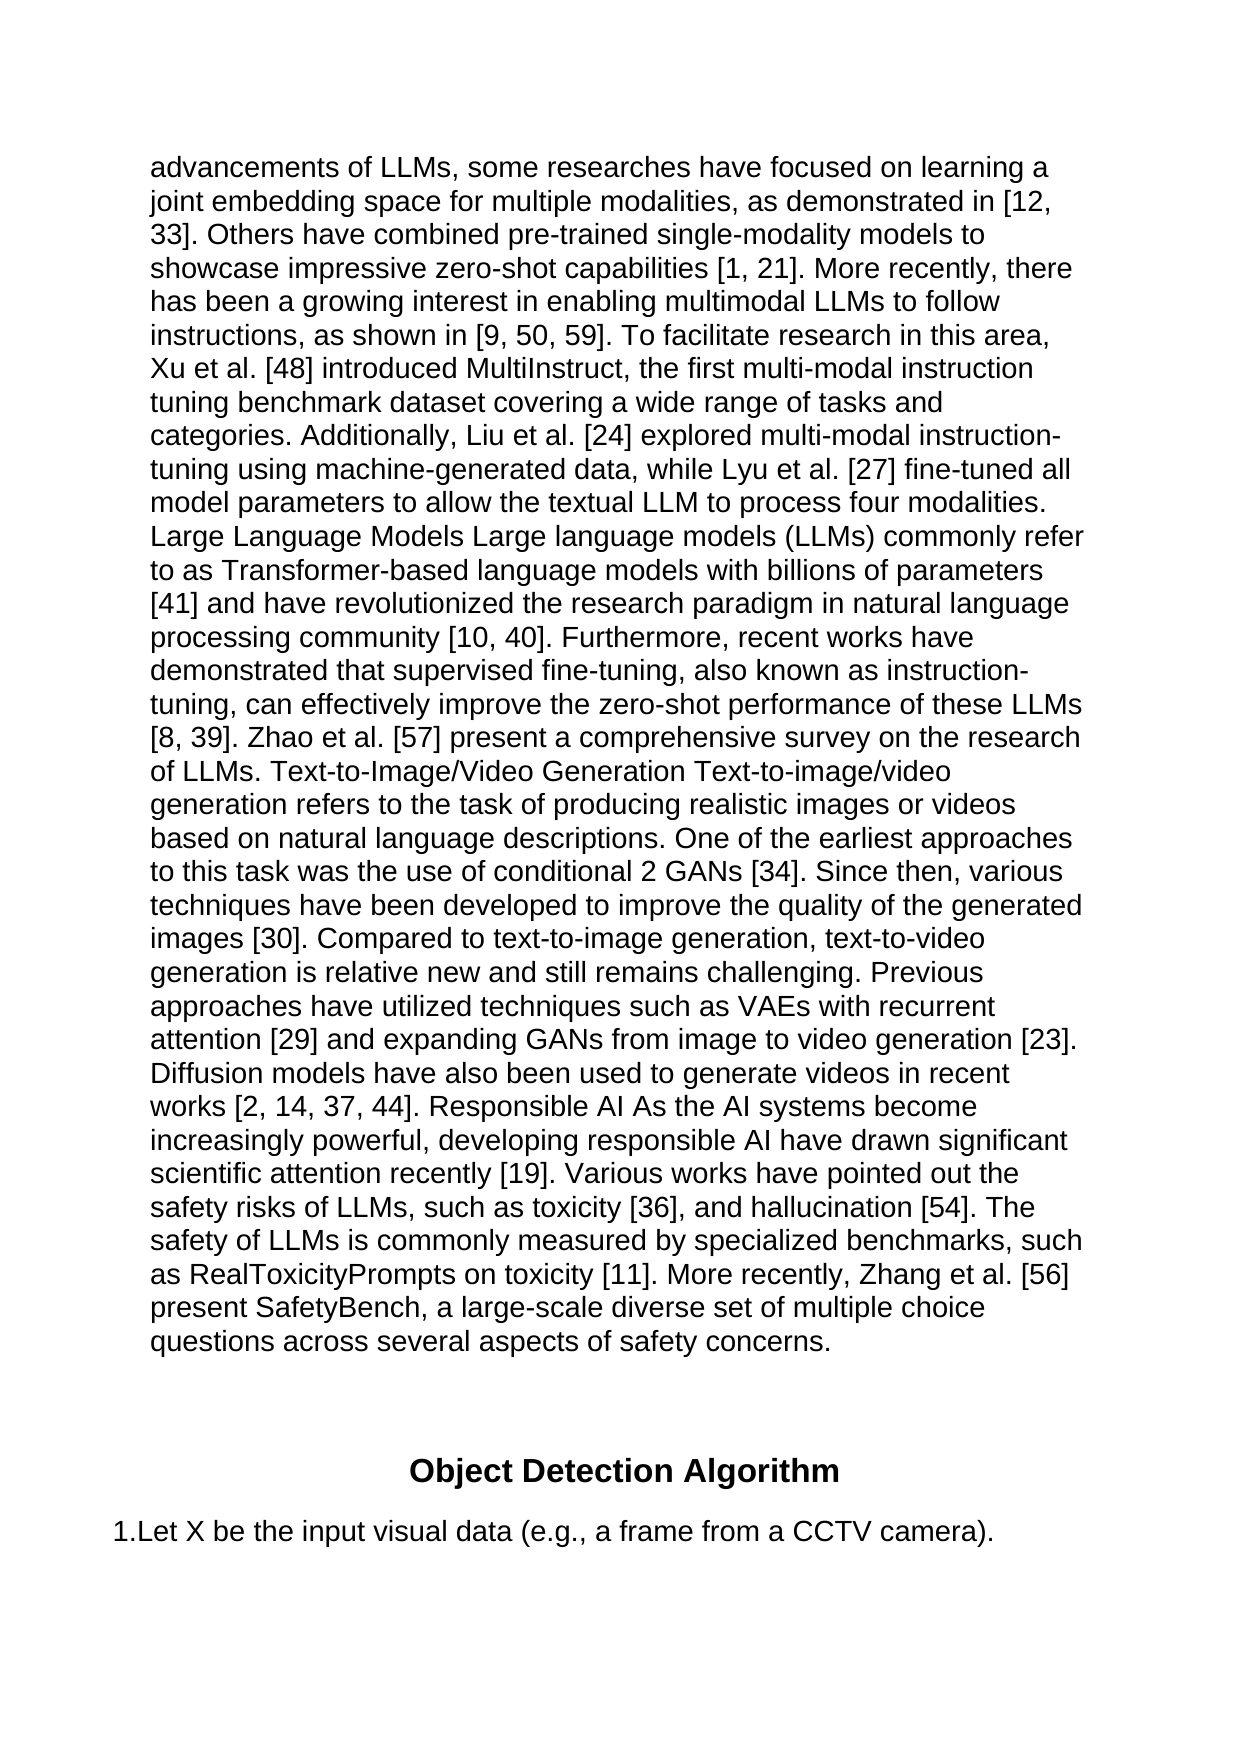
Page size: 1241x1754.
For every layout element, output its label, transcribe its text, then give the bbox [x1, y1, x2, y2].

text Object Detection Algorithm [150, 1451, 1090, 1489]
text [150, 150, 1090, 1357]
text 1.Let X be the input visual data (e.g., a frame from a CCTV camera). [112, 1514, 1090, 1548]
